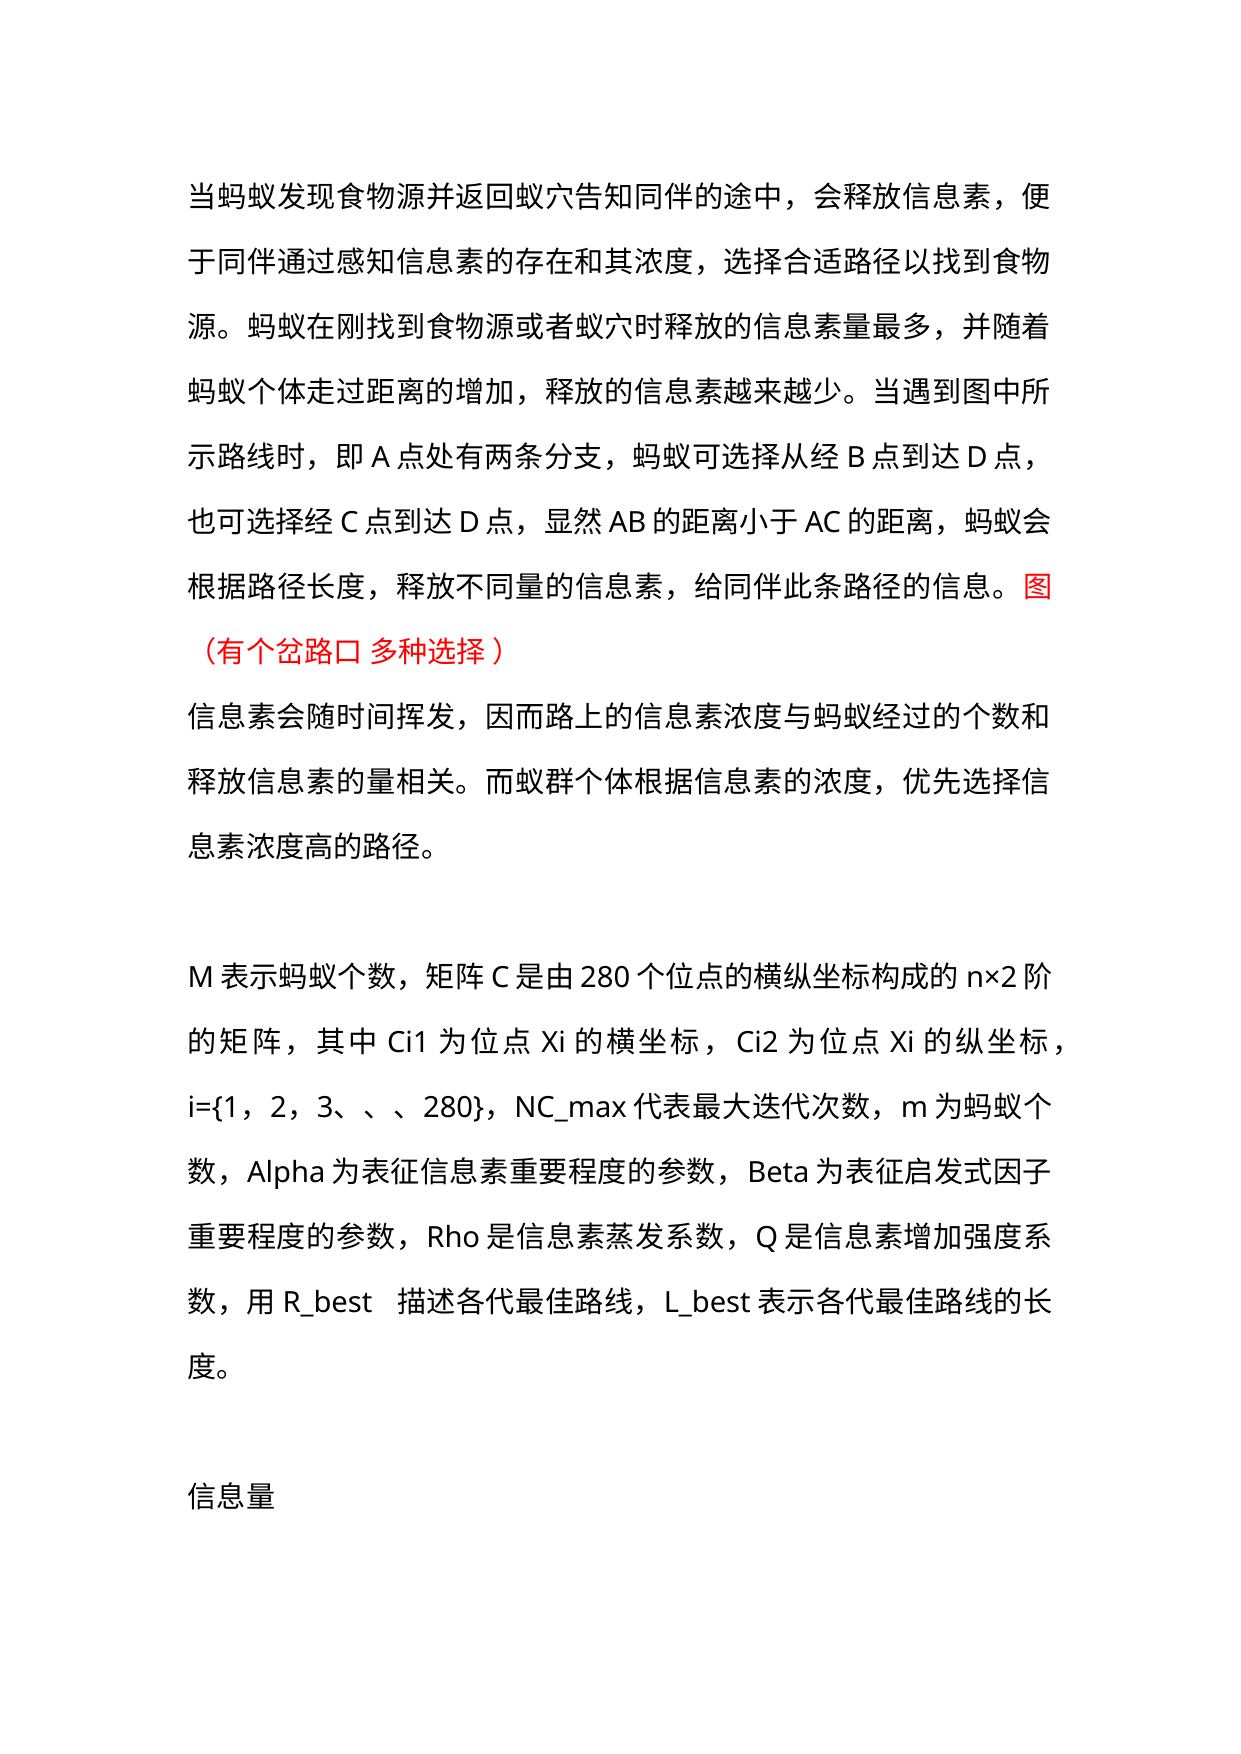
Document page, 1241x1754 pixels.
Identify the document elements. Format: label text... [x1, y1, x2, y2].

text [187, 162, 1053, 682]
text 信息素会随时间挥发，因而路上的信息素浓度与蚂蚁经过的个数和释放信息素的量相关。而蚁群个体根据信息素的浓度，优先选择信息素浓度高的路径。 [187, 682, 1053, 877]
text M表示蚂蚁个数，矩阵C是由280个位点的横纵坐标构成的n×2阶的矩阵，其中Ci1为位点Xi的横坐标，Ci2为位点Xi的纵坐标，i={1，2，3、、、280}，NC_max代表最大迭代次数，m为蚂蚁个数，Alpha为表征信息素重要程度的参数，Beta为表征启发式因子重要程度的参数，Rho是信息素蒸发系数，Q是信息素增加强度系数，用R_best 描述各代最佳路线，L_best表示各代最佳路线的长度。 [187, 942, 1053, 1397]
text 信息量 [187, 1462, 1053, 1527]
